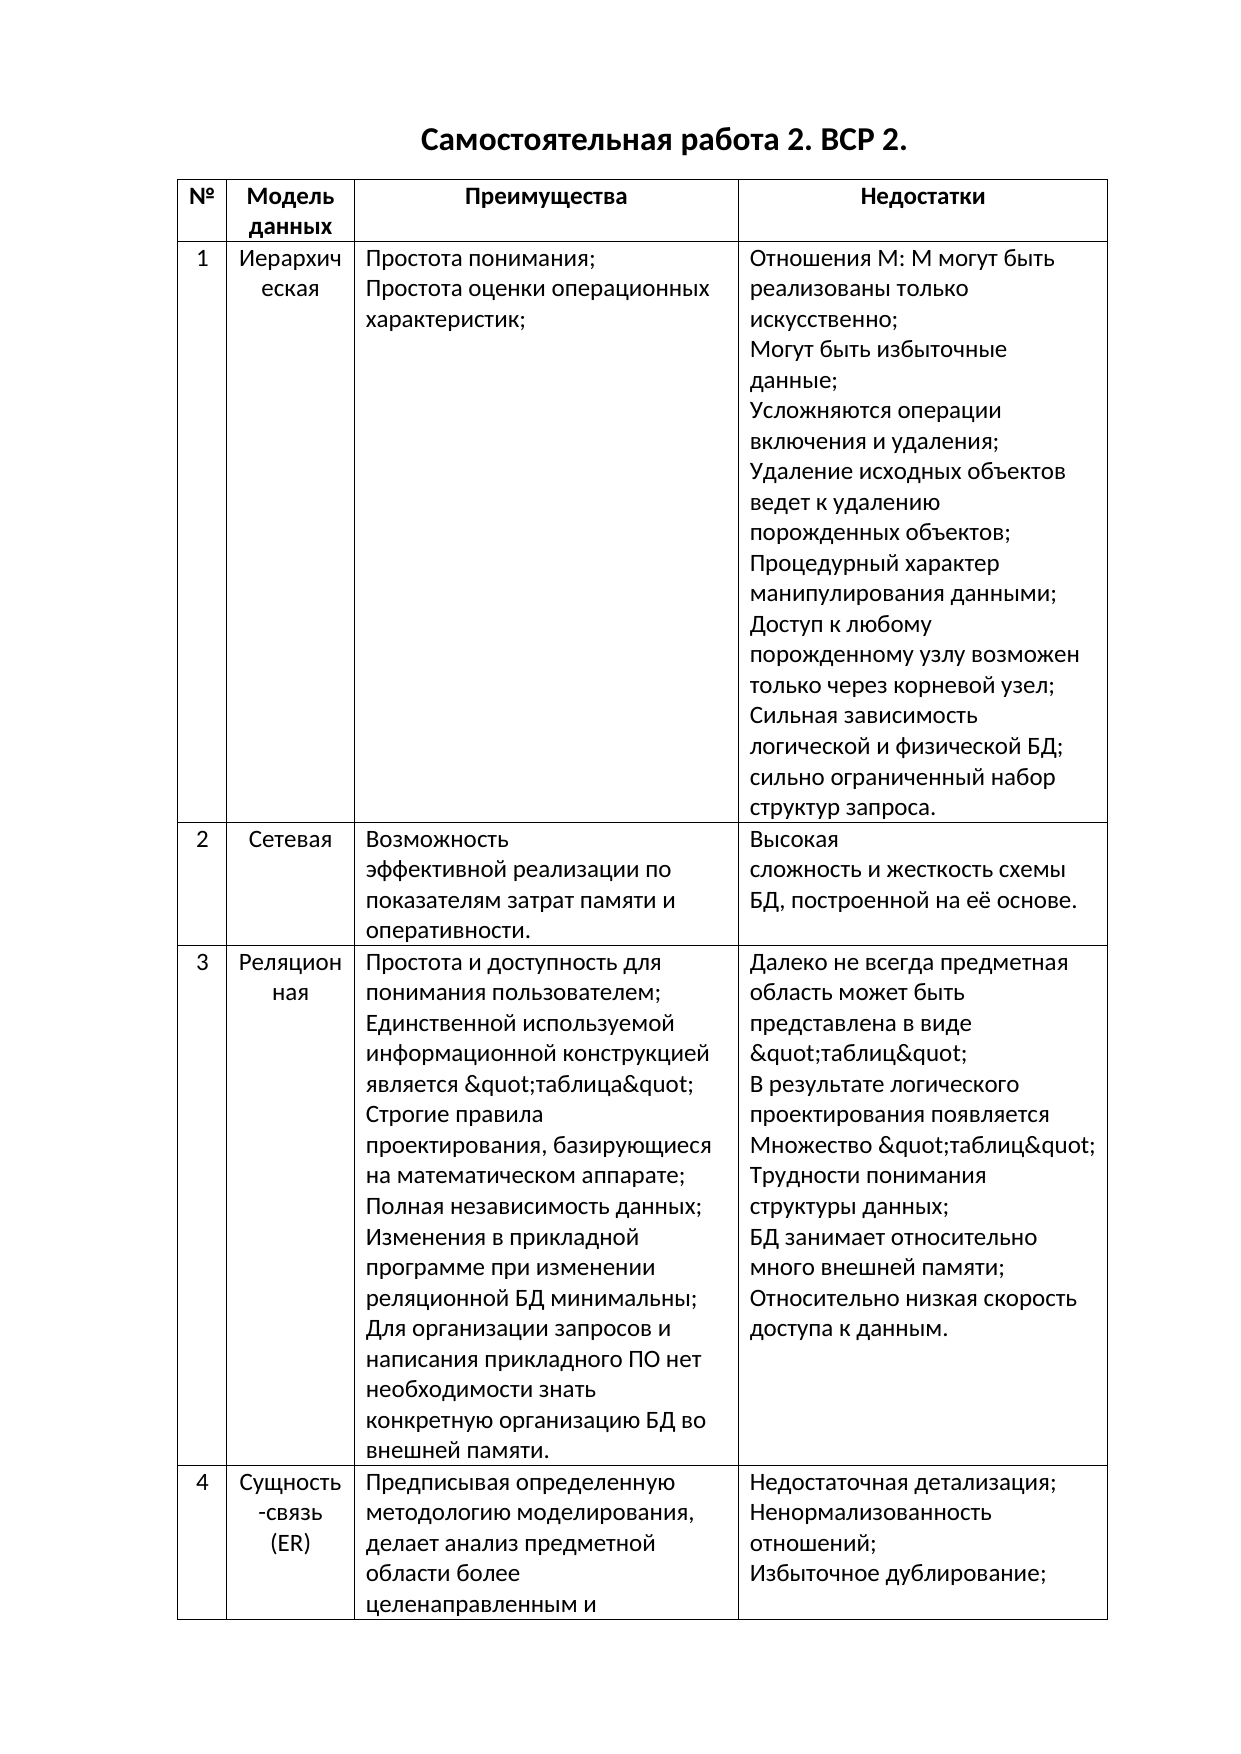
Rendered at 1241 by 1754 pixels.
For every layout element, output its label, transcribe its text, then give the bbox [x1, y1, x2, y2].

table_cell Далеко не всегда предметная область может быть представлена в виде &quot;таблиц&quot; В результате логического проектирования появляется Множество &quot;таблиц&quot; Трудности понимания структуры данных; БД занимает относительно много внешней памяти; Относительно низкая скорость доступа к данным. [739, 946, 1107, 1465]
table_cell 1 [178, 242, 226, 822]
table_cell Сущность-связь (ER) [227, 1466, 354, 1618]
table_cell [739, 1466, 1107, 1618]
table_cell Простота и доступность для понимания пользователем; Единственной используемой информационной конструкцией является &quot;таблица&quot; Строгие правила проектирования, базирующиеся на математическом аппарате; Полная независимость данных; Изменения в прикладной программе при изменении реляционной БД минимальны; Для организации запросов и написания прикладного ПО нет необходимости знать конкретную организацию БД во внешней памяти. [355, 946, 738, 1465]
table_cell Простота понимания; Простота оценки операционных характеристик; [355, 242, 738, 822]
table_cell Сетевая [227, 823, 354, 945]
table_cell Высокая сложность и жесткость схемы БД, построенной на её основе. [739, 823, 1107, 945]
text Самостоятельная работа 2. ВСР 2. [177, 118, 1152, 159]
table_cell Иерархическая [227, 242, 354, 822]
table_cell 3 [178, 946, 226, 1465]
table_cell 2 [178, 823, 226, 945]
table_header Модель данных [227, 180, 354, 241]
table_header Недостатки [739, 180, 1107, 241]
table_cell 4 [178, 1466, 226, 1618]
table_cell Возможность эффективной реализации по показателям затрат памяти и оперативности. [355, 823, 738, 945]
table_header Преимущества [355, 180, 738, 241]
table_header № [178, 180, 226, 241]
table_cell Реляционная [227, 946, 354, 1465]
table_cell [355, 1466, 738, 1618]
table_cell Отношения М: М могут быть реализованы только искусственно; Могут быть избыточные данные; Усложняются операции включения и удаления; Удаление исходных объектов ведет к удалению порожденных объектов; Процедурный характер манипулирования данными; Доступ к любому порожденному узлу возможен только через корневой узел; Сильная зависимость логической и физической БД; сильно ограниченный набор структур запроса. [739, 242, 1107, 822]
